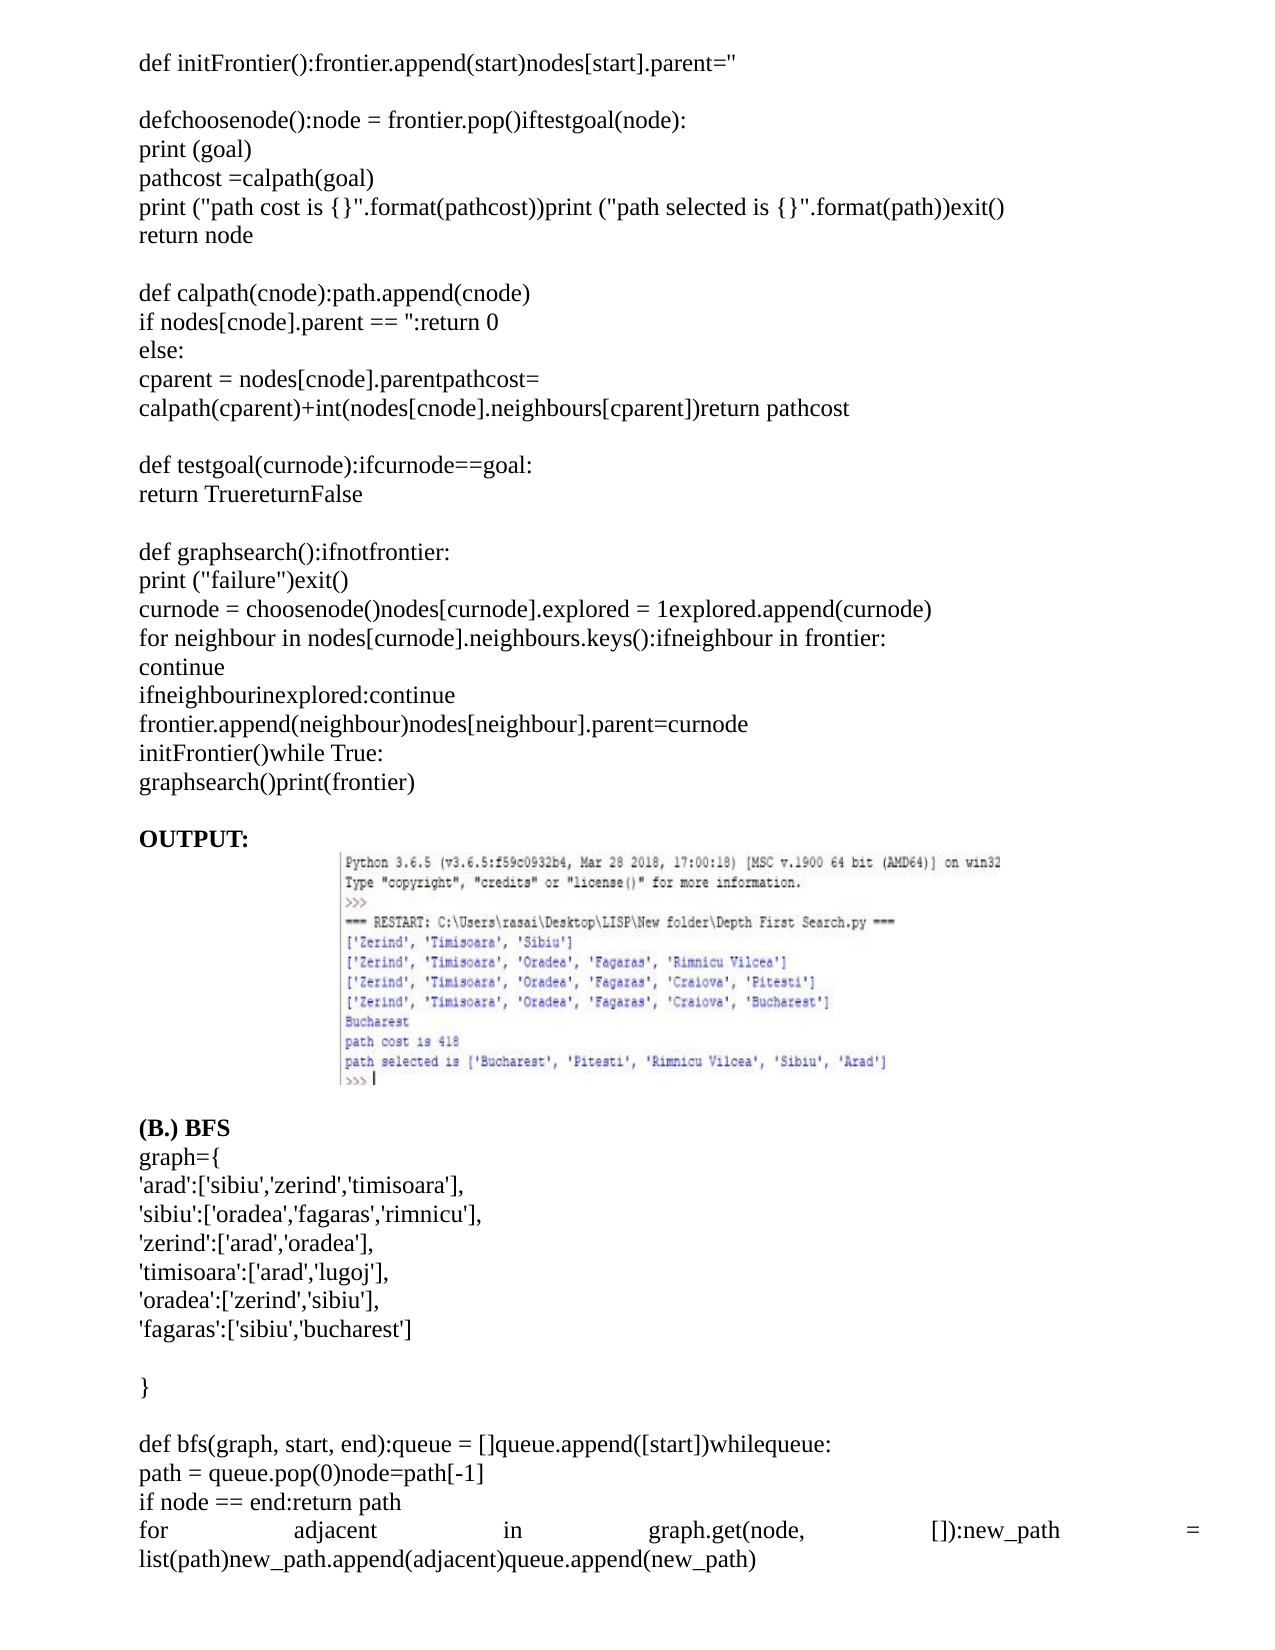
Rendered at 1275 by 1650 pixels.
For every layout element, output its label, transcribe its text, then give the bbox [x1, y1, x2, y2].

text 'arad':['sibiu','zerind','timisoara'], [139, 1170, 1201, 1199]
text } [139, 1372, 1201, 1400]
text def bfs(graph, start, end):queue = []queue.append([start])whilequeue: [139, 1429, 1201, 1458]
text graphsearch()print(frontier) [139, 767, 1201, 795]
text def calpath(cnode):path.append(cnode) [139, 278, 1201, 307]
text 'fagaras':['sibiu','bucharest'] [139, 1314, 1201, 1343]
text 'zerind':['arad','oradea'], [139, 1228, 1201, 1257]
text graph={ [139, 1142, 1201, 1170]
text 'oradea':['zerind','sibiu'], [139, 1285, 1201, 1314]
text initFrontier()while True: [139, 738, 1201, 767]
text def initFrontier():frontier.append(start)nodes[start].parent='' [139, 48, 1201, 77]
text else: [139, 335, 1201, 364]
text defchoosenode():node = frontier.pop()iftestgoal(node): [139, 105, 1201, 134]
text if nodes[cnode].parent == '':return 0 [139, 307, 1201, 335]
text calpath(cparent)+int(nodes[cnode].neighbours[cparent])return pathcost [139, 393, 1201, 422]
text for neighbour in nodes[curnode].neighbours.keys():ifneighbour in frontier: [139, 623, 1201, 652]
text return node [139, 220, 1201, 249]
text path = queue.pop(0)node=path[-1] [139, 1458, 1201, 1487]
text for adjacent in graph.get(node, []):new_path = list(path)new_path.append(adjacent)queue.append(new_path) [139, 1515, 1201, 1573]
text frontier.append(neighbour)nodes[neighbour].parent=curnode [139, 709, 1201, 738]
text def testgoal(curnode):ifcurnode==goal: [139, 450, 1201, 479]
text print (goal) [139, 134, 1201, 163]
text 'timisoara':['arad','lugoj'], [139, 1257, 1201, 1285]
text return TruereturnFalse [139, 479, 1201, 508]
text print ("failure")exit() [139, 565, 1201, 594]
picture [339, 852, 1000, 1085]
text continue [139, 652, 1201, 680]
text ifneighbourinexplored:continue [139, 680, 1201, 709]
text def graphsearch():ifnotfrontier: [139, 537, 1201, 565]
text if node == end:return path [139, 1487, 1201, 1515]
text OUTPUT: [139, 824, 1201, 853]
text print ("path cost is {}".format(pathcost))print ("path selected is {}".format(path))exit() [139, 192, 1201, 220]
text (B.) BFS [139, 1113, 1201, 1142]
text 'sibiu':['oradea','fagaras','rimnicu'], [139, 1199, 1201, 1228]
text pathcost =calpath(goal) [139, 163, 1201, 192]
text curnode = choosenode()nodes[curnode].explored = 1explored.append(curnode) [139, 594, 1201, 623]
text cparent = nodes[cnode].parentpathcost= [139, 364, 1201, 393]
